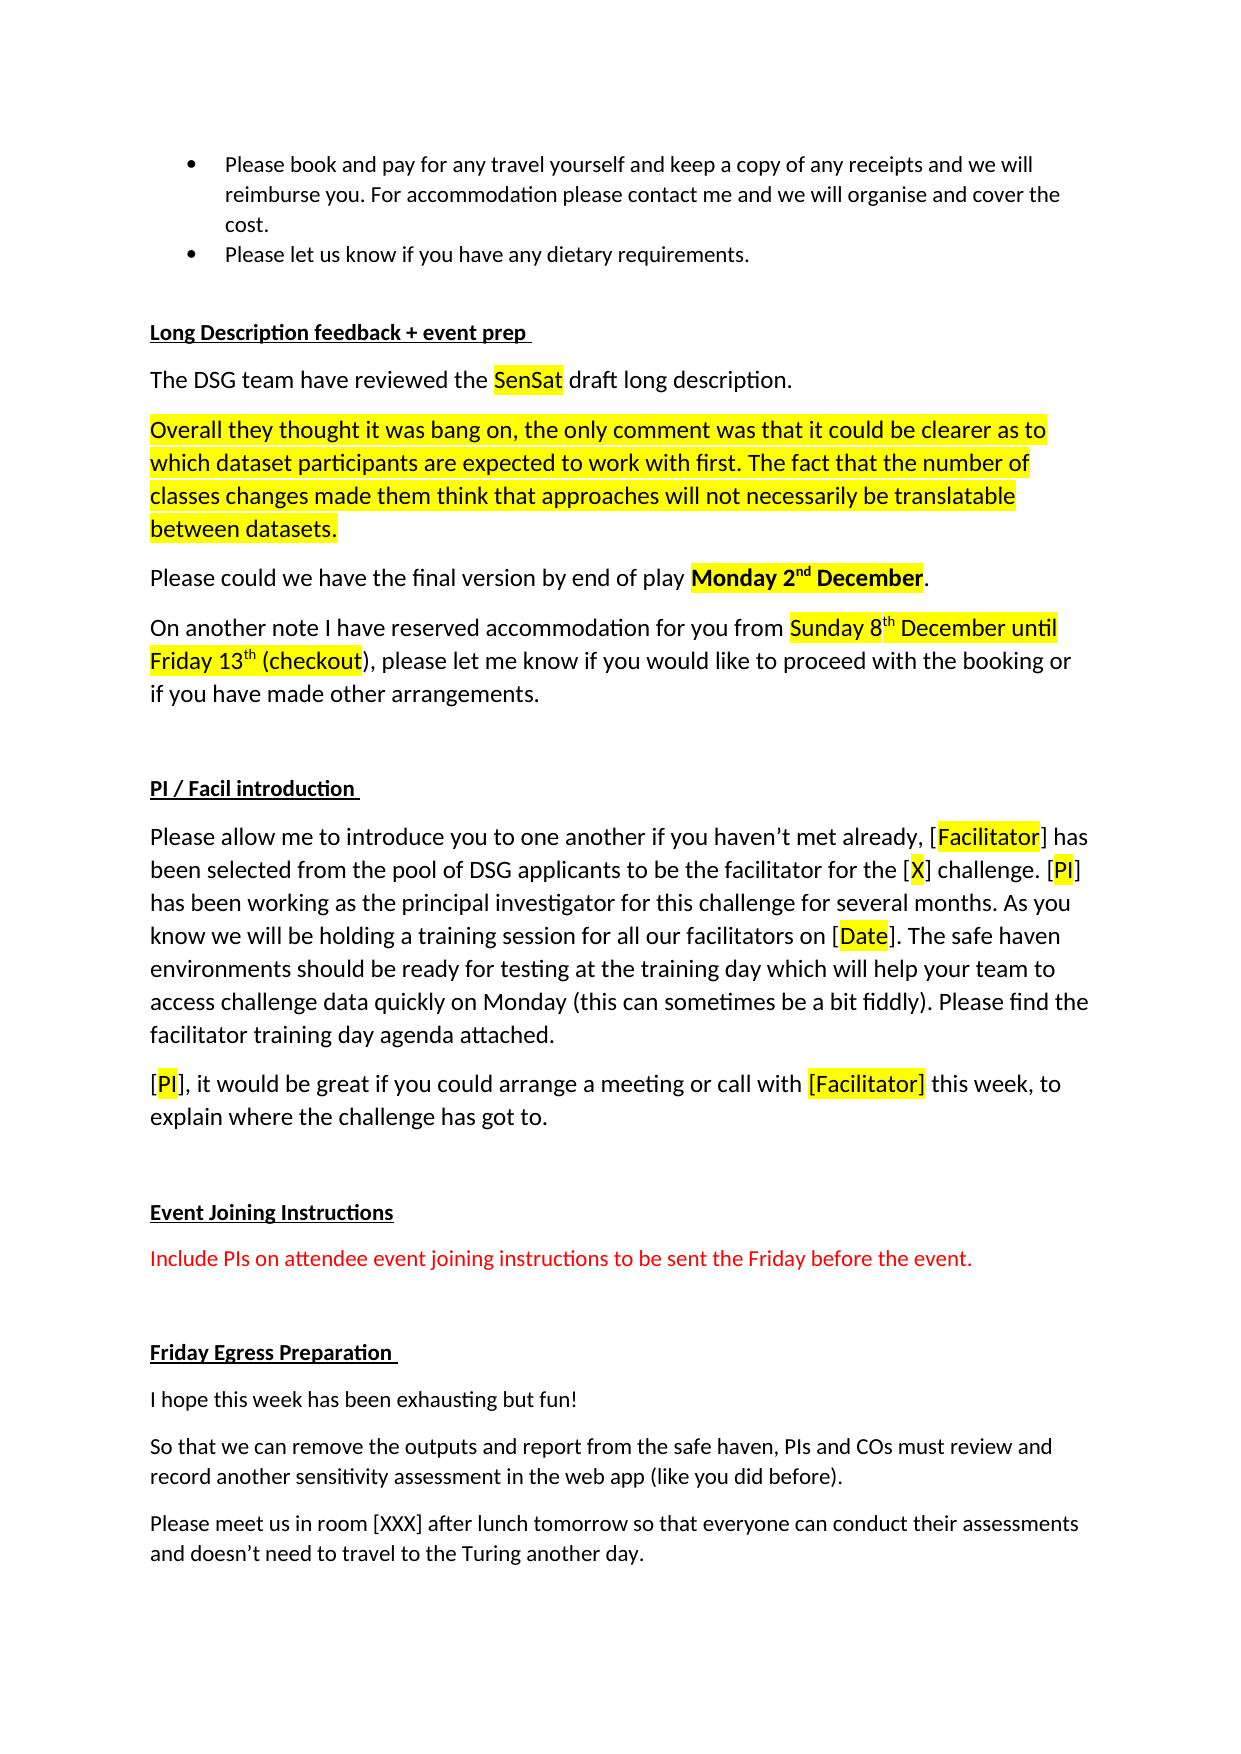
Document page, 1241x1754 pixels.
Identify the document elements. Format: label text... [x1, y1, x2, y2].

text So that we can remove the outputs and report from the safe haven, PIs and COs must review and record another sensitivity assessment in the web app (like you did before). [150, 1432, 1090, 1490]
text On another note I have reserved accommodation for you from Sunday 8th December until Friday 13th (checkout), please let me know if you would like to proceed with the booking or if you have made other arrangements. [150, 612, 1090, 708]
text Event Joining Instructions [150, 1198, 1090, 1226]
text Overall they thought it was bang on, the only comment was that it could be clearer as to which dataset participants are expected to work with first. The fact that the number of classes changes made them think that approaches will not necessarily be translatable between datasets. [150, 414, 1090, 543]
text Include PIs on attendee event joining instructions to be sent the Friday before the event. [150, 1244, 1090, 1273]
text Please could we have the final version by end of play Monday 2nd December. [150, 562, 1090, 593]
text Please meet us in room [XXX] after lunch tomorrow so that everyone can conduct their assessments and doesn’t need to travel to the Turing another day. [150, 1509, 1090, 1567]
text Long Description feedback + event prep [150, 318, 1090, 346]
list Please let us know if you have any dietary requirements. [187, 241, 1090, 269]
list Please book and pay for any travel yourself and keep a copy of any receipts and we will reimburse you. For accommodation please contact me and we will organise and cover the cost. [187, 150, 1090, 238]
text Friday Egress Preparation [150, 1338, 1090, 1366]
text Please allow me to introduce you to one another if you haven’t met already, [Facilitator] has been selected from the pool of DSG applicants to be the facilitator for the [X] challenge. [PI] has been working as the principal investigator for this challenge for several months. As you know we will be holding a training session for all our facilitators on [Date]. The safe haven environments should be ready for testing at the training day which will help your team to access challenge data quickly on Monday (this can sometimes be a bit fiddly). Please find the facilitator training day agenda attached. [150, 821, 1090, 1049]
text The DSG team have reviewed the SenSat draft long description. [150, 364, 1090, 395]
text PI / Facil introduction [150, 774, 1090, 802]
text I hope this week has been exhausting but fun! [150, 1385, 1090, 1413]
text [PI], it would be great if you could arrange a meeting or call with [Facilitator] this week, to explain where the challenge has got to. [150, 1068, 1090, 1132]
